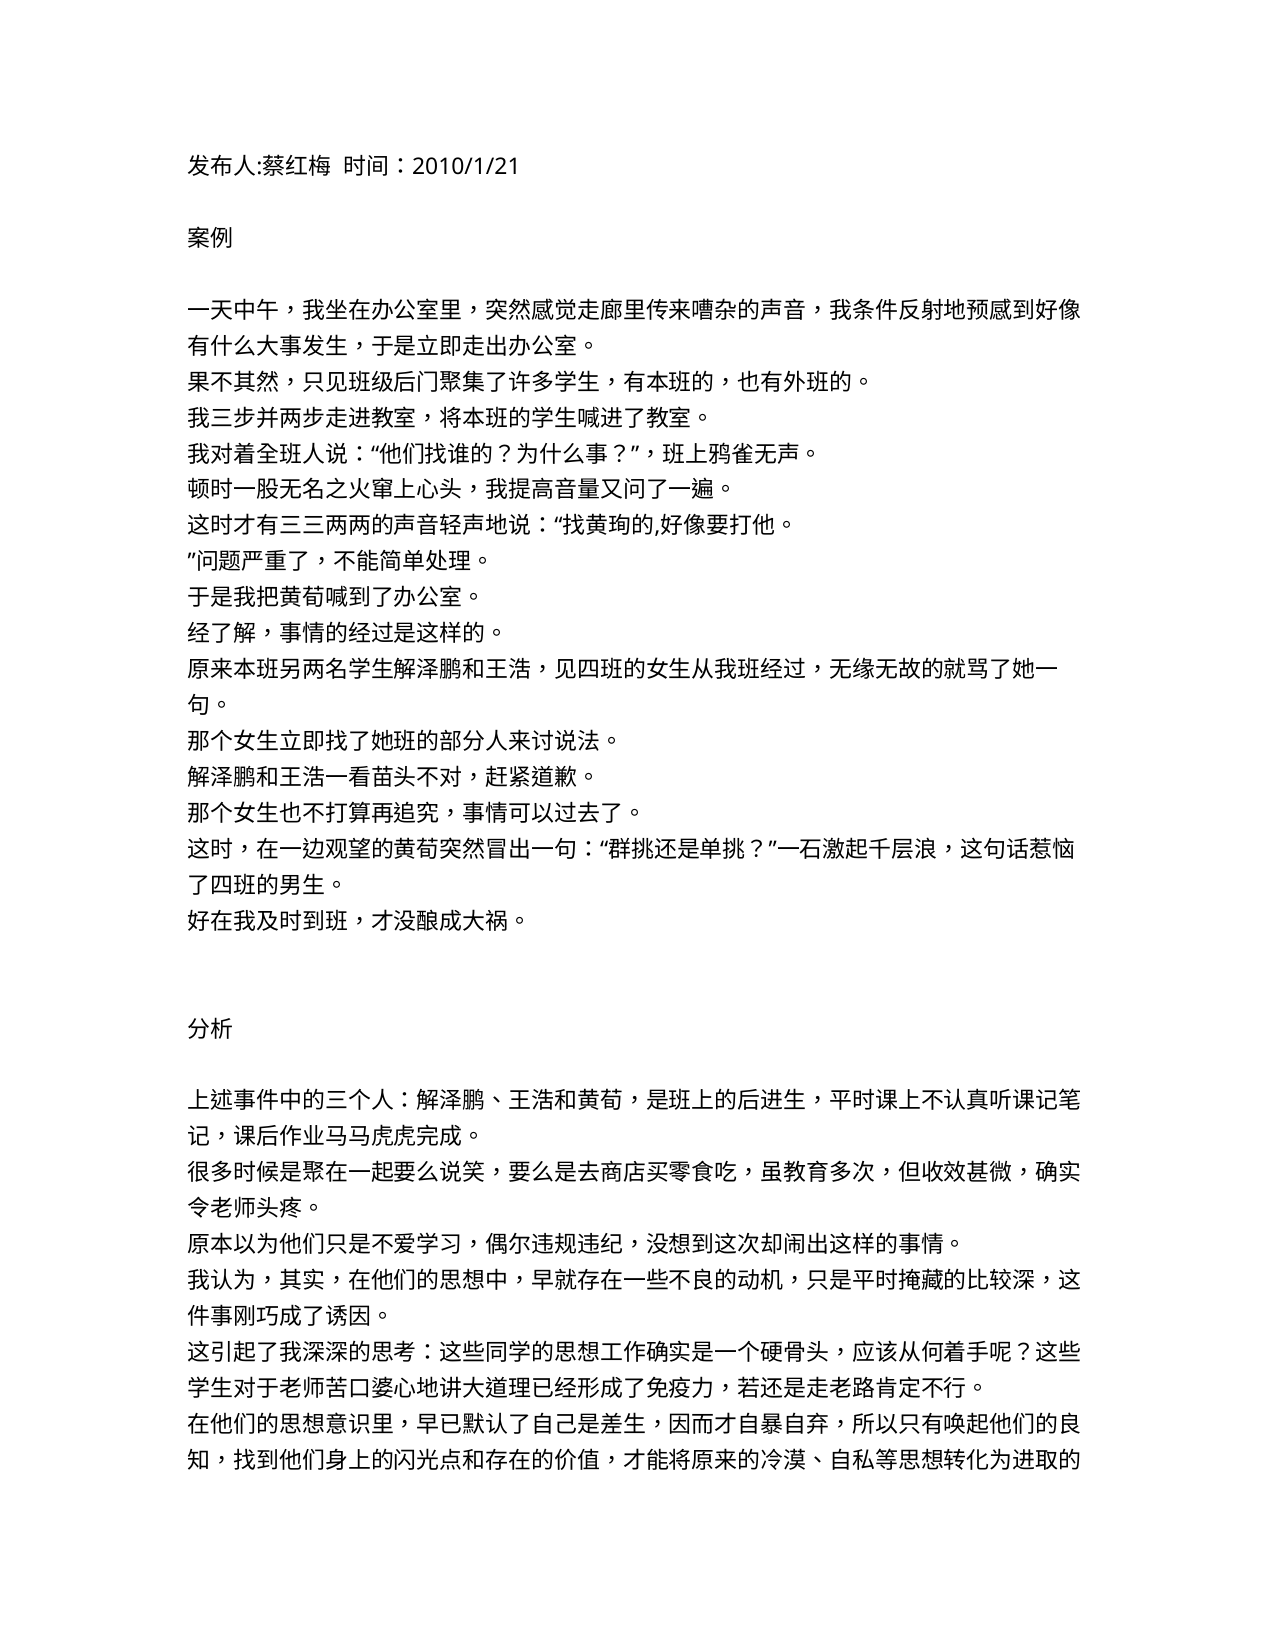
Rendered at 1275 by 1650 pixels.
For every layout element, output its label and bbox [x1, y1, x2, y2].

text [187, 150, 1087, 1475]
